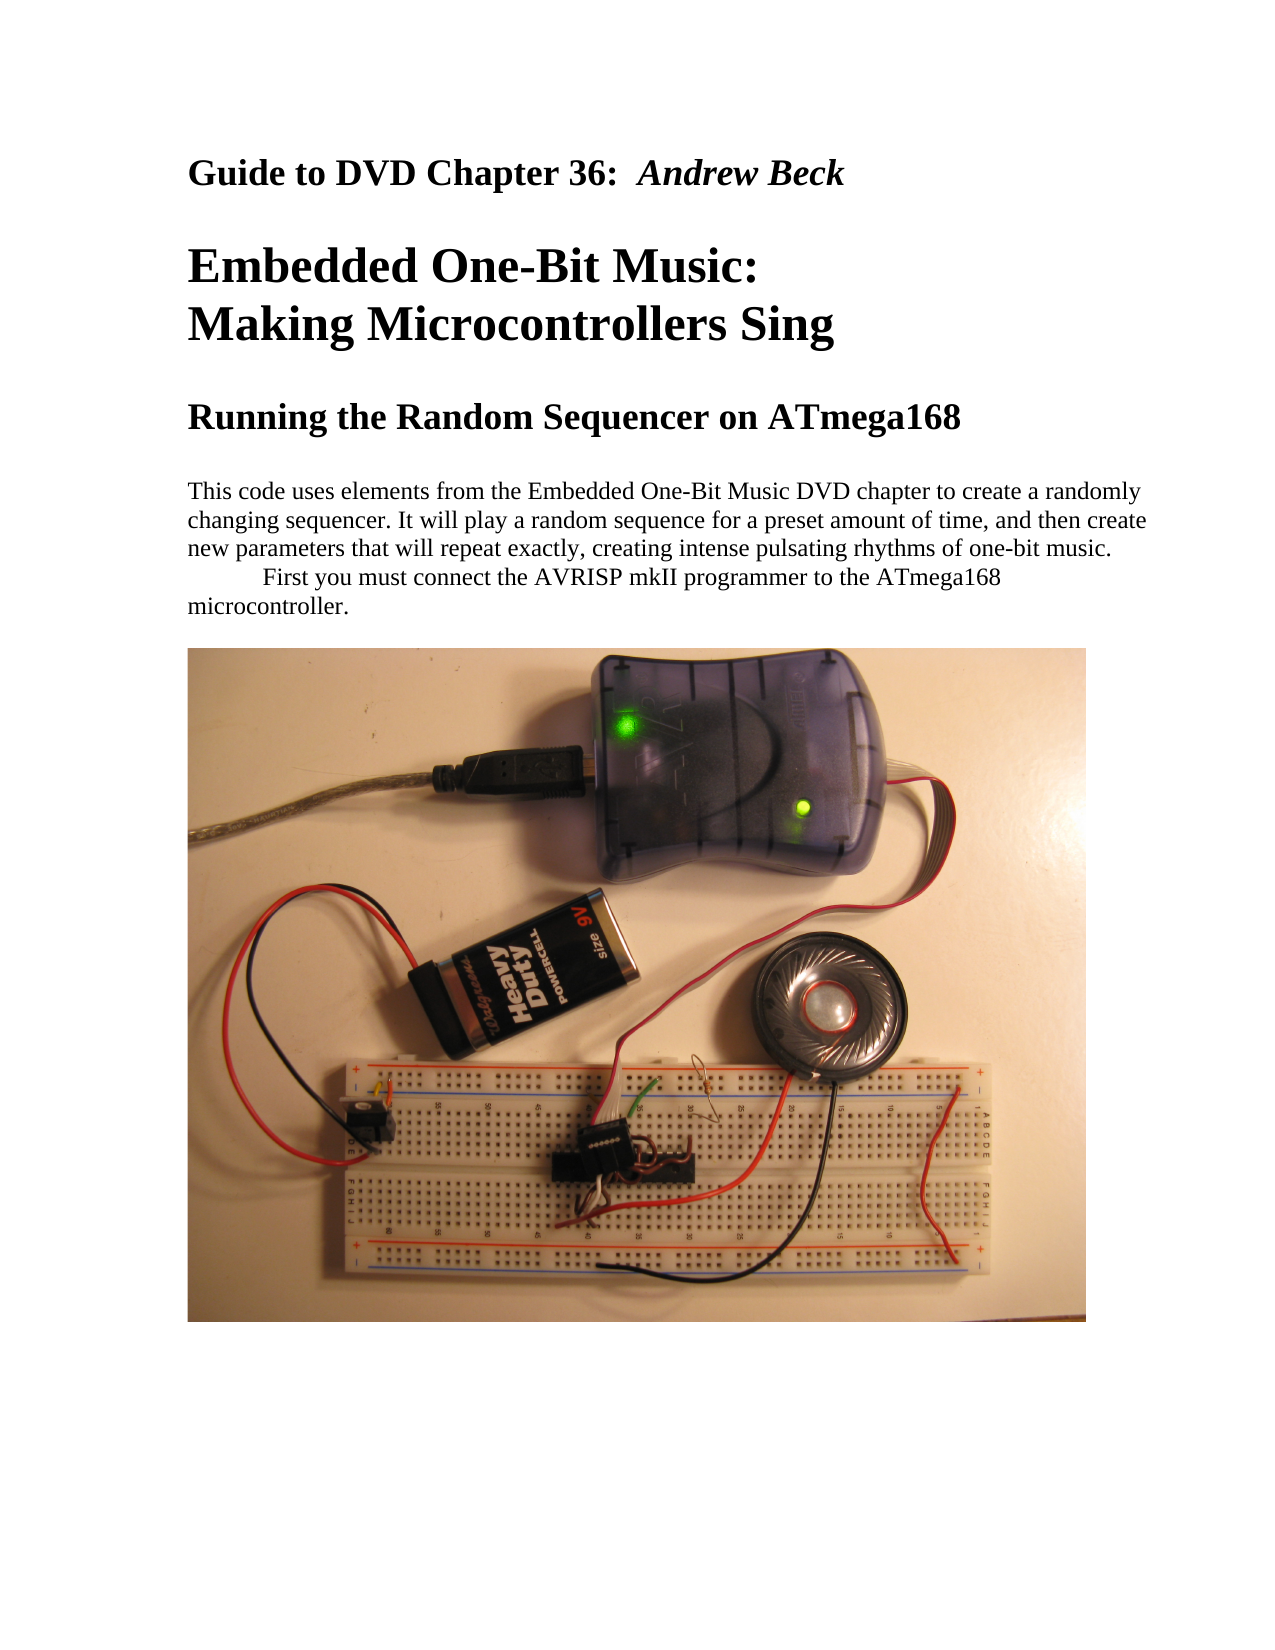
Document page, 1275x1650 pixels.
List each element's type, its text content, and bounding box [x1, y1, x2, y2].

text Making Microcontrollers Sing [187, 294, 1162, 351]
text Embedded One-Bit Music: [187, 236, 1162, 294]
picture [187, 648, 1086, 1322]
text Guide to DVD Chapter 36: Andrew Beck [187, 150, 1162, 193]
text Running the Random Sequencer on ATmega168 [187, 394, 1162, 437]
text First you must connect the AVRISP mkII programmer to the ATmega168 microcontroller. [187, 562, 1162, 620]
text This code uses elements from the Embedded One-Bit Music DVD chapter to create a randomly changing sequencer. It will play a random sequence for a preset amount of time, and then create new parameters that will repeat exactly, creating intense pulsating rhythms of one-bit music. [187, 476, 1162, 562]
